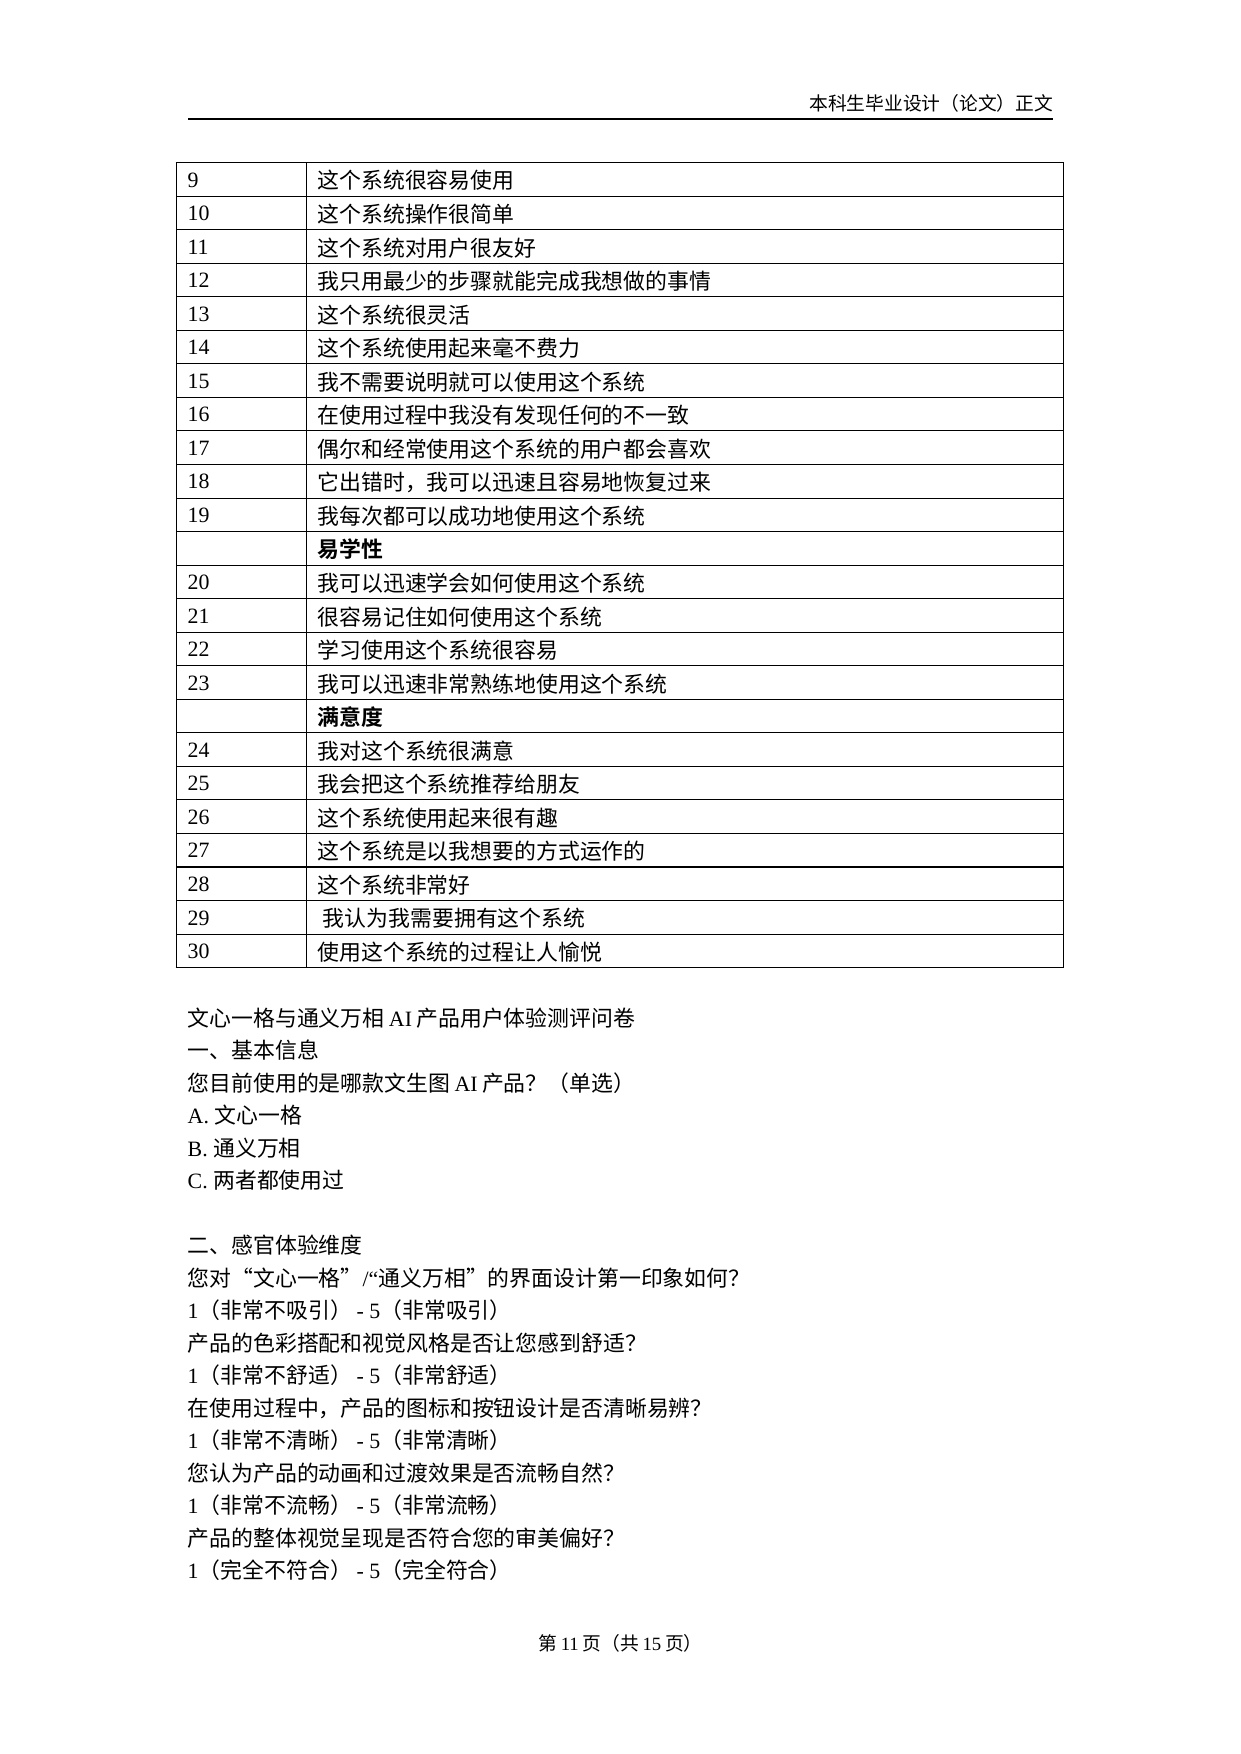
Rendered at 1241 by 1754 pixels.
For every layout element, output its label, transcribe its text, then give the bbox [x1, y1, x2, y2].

table_cell 很容易记住如何使用这个系统 [307, 599, 1063, 632]
table_cell [177, 532, 306, 564]
table_cell 10 [177, 197, 306, 229]
table_cell 25 [177, 767, 306, 799]
table_cell 我对这个系统很满意 [307, 733, 1063, 766]
table_cell 19 [177, 499, 306, 531]
table_cell 我每次都可以成功地使用这个系统 [307, 499, 1063, 531]
text C. 两者都使用过 [187, 1163, 1053, 1196]
table_cell 22 [177, 633, 306, 665]
table_cell 我可以迅速学会如何使用这个系统 [307, 566, 1063, 598]
text 您对“文心一格”/“通义万相”的界面设计第一印象如何？ [187, 1261, 1053, 1293]
table_cell 9 [177, 163, 306, 196]
text 产品的色彩搭配和视觉风格是否让您感到舒适？ [187, 1326, 1053, 1358]
text A. 文心一格 [187, 1098, 1053, 1131]
table_cell 18 [177, 465, 306, 497]
table_cell 26 [177, 800, 306, 833]
text 二、感官体验维度 [187, 1228, 1053, 1261]
table_cell 24 [177, 733, 306, 766]
table_cell 27 [177, 834, 306, 866]
table_cell 这个系统使用起来毫不费力 [307, 331, 1063, 363]
text 1（非常不清晰） - 5（非常清晰） [187, 1423, 1053, 1456]
table_cell 这个系统使用起来很有趣 [307, 800, 1063, 833]
table_cell 17 [177, 431, 306, 464]
table_cell 21 [177, 599, 306, 632]
table_cell 29 [177, 901, 306, 933]
table_cell 这个系统操作很简单 [307, 197, 1063, 229]
table_cell 我只用最少的步骤就能完成我想做的事情 [307, 264, 1063, 296]
text 1（非常不吸引） - 5（非常吸引） [187, 1293, 1053, 1326]
table_cell 我不需要说明就可以使用这个系统 [307, 364, 1063, 397]
table_cell 我认为我需要拥有这个系统 [307, 901, 1063, 933]
text 产品的整体视觉呈现是否符合您的审美偏好？ [187, 1521, 1053, 1553]
table_cell 偶尔和经常使用这个系统的用户都会喜欢 [307, 431, 1063, 464]
table_cell 16 [177, 398, 306, 430]
table_cell 这个系统非常好 [307, 868, 1063, 900]
table_cell 12 [177, 264, 306, 296]
text 一、基本信息 [187, 1033, 1053, 1066]
table_cell 使用这个系统的过程让人愉悦 [307, 935, 1063, 967]
table_cell 13 [177, 297, 306, 330]
table_cell 学习使用这个系统很容易 [307, 633, 1063, 665]
text 1（非常不舒适） - 5（非常舒适） [187, 1358, 1053, 1391]
text 在使用过程中，产品的图标和按钮设计是否清晰易辨？ [187, 1391, 1053, 1423]
table_cell 30 [177, 935, 306, 967]
table_cell 14 [177, 331, 306, 363]
table_cell 它出错时，我可以迅速且容易地恢复过来 [307, 465, 1063, 497]
table_cell 我会把这个系统推荐给朋友 [307, 767, 1063, 799]
table_cell 23 [177, 666, 306, 699]
table_cell 这个系统很容易使用 [307, 163, 1063, 196]
text 文心一格与通义万相AI产品用户体验测评问卷 [187, 1001, 1053, 1033]
text B. 通义万相 [187, 1131, 1053, 1163]
text 1（非常不流畅） - 5（非常流畅） [187, 1488, 1053, 1521]
table_cell 11 [177, 230, 306, 263]
table_cell 15 [177, 364, 306, 397]
table_cell 满意度 [307, 700, 1063, 732]
table_cell [177, 700, 306, 732]
text 您目前使用的是哪款文生图AI产品？（单选） [187, 1066, 1053, 1098]
table_cell 易学性 [307, 532, 1063, 564]
table_cell 这个系统很灵活 [307, 297, 1063, 330]
text 1（完全不符合） - 5（完全符合） [187, 1553, 1053, 1586]
table_cell 28 [177, 868, 306, 900]
table_cell 这个系统对用户很友好 [307, 230, 1063, 263]
table_cell 我可以迅速非常熟练地使用这个系统 [307, 666, 1063, 699]
table_cell 这个系统是以我想要的方式运作的 [307, 834, 1063, 866]
table_cell 20 [177, 566, 306, 598]
text 您认为产品的动画和过渡效果是否流畅自然？ [187, 1456, 1053, 1488]
table_cell 在使用过程中我没有发现任何的不一致 [307, 398, 1063, 430]
